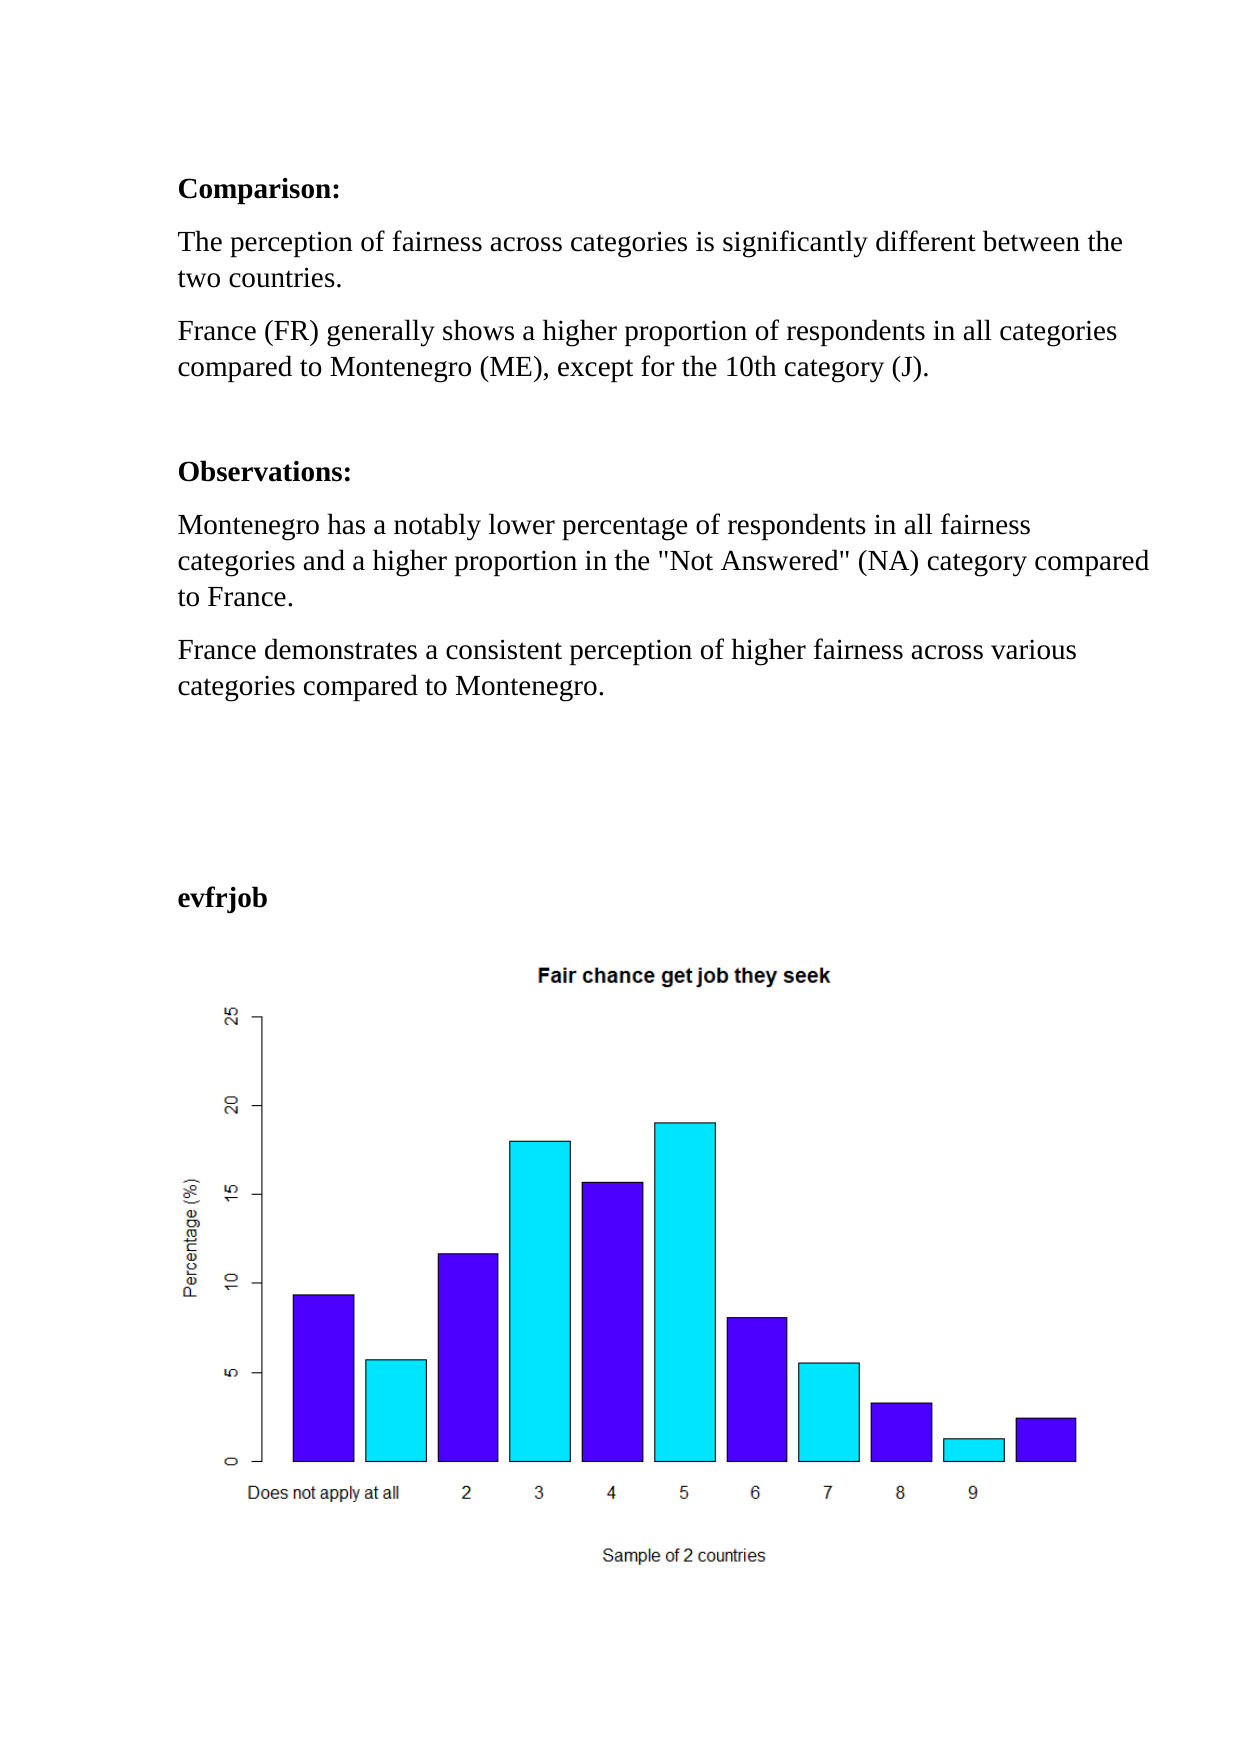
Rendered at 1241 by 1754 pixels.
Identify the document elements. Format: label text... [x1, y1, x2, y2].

text Montenegro has a notably lower percentage of respondents in all fairness categories and a higher proportion in the "Not Answered" (NA) category compared to France. [177, 507, 1152, 613]
text France demonstrates a consistent perception of higher fairness across various categories compared to Montenegro. [177, 632, 1152, 702]
text The perception of fairness across categories is significantly different between the two countries. [177, 224, 1152, 293]
text France (FR) generally shows a higher proportion of respondents in all categories compared to Montenegro (ME), except for the 10th category (J). [177, 313, 1152, 382]
text evfrjob [177, 880, 1152, 913]
text Observations: [177, 454, 1152, 488]
picture [177, 932, 1151, 1567]
text Comparison: [177, 171, 1152, 204]
